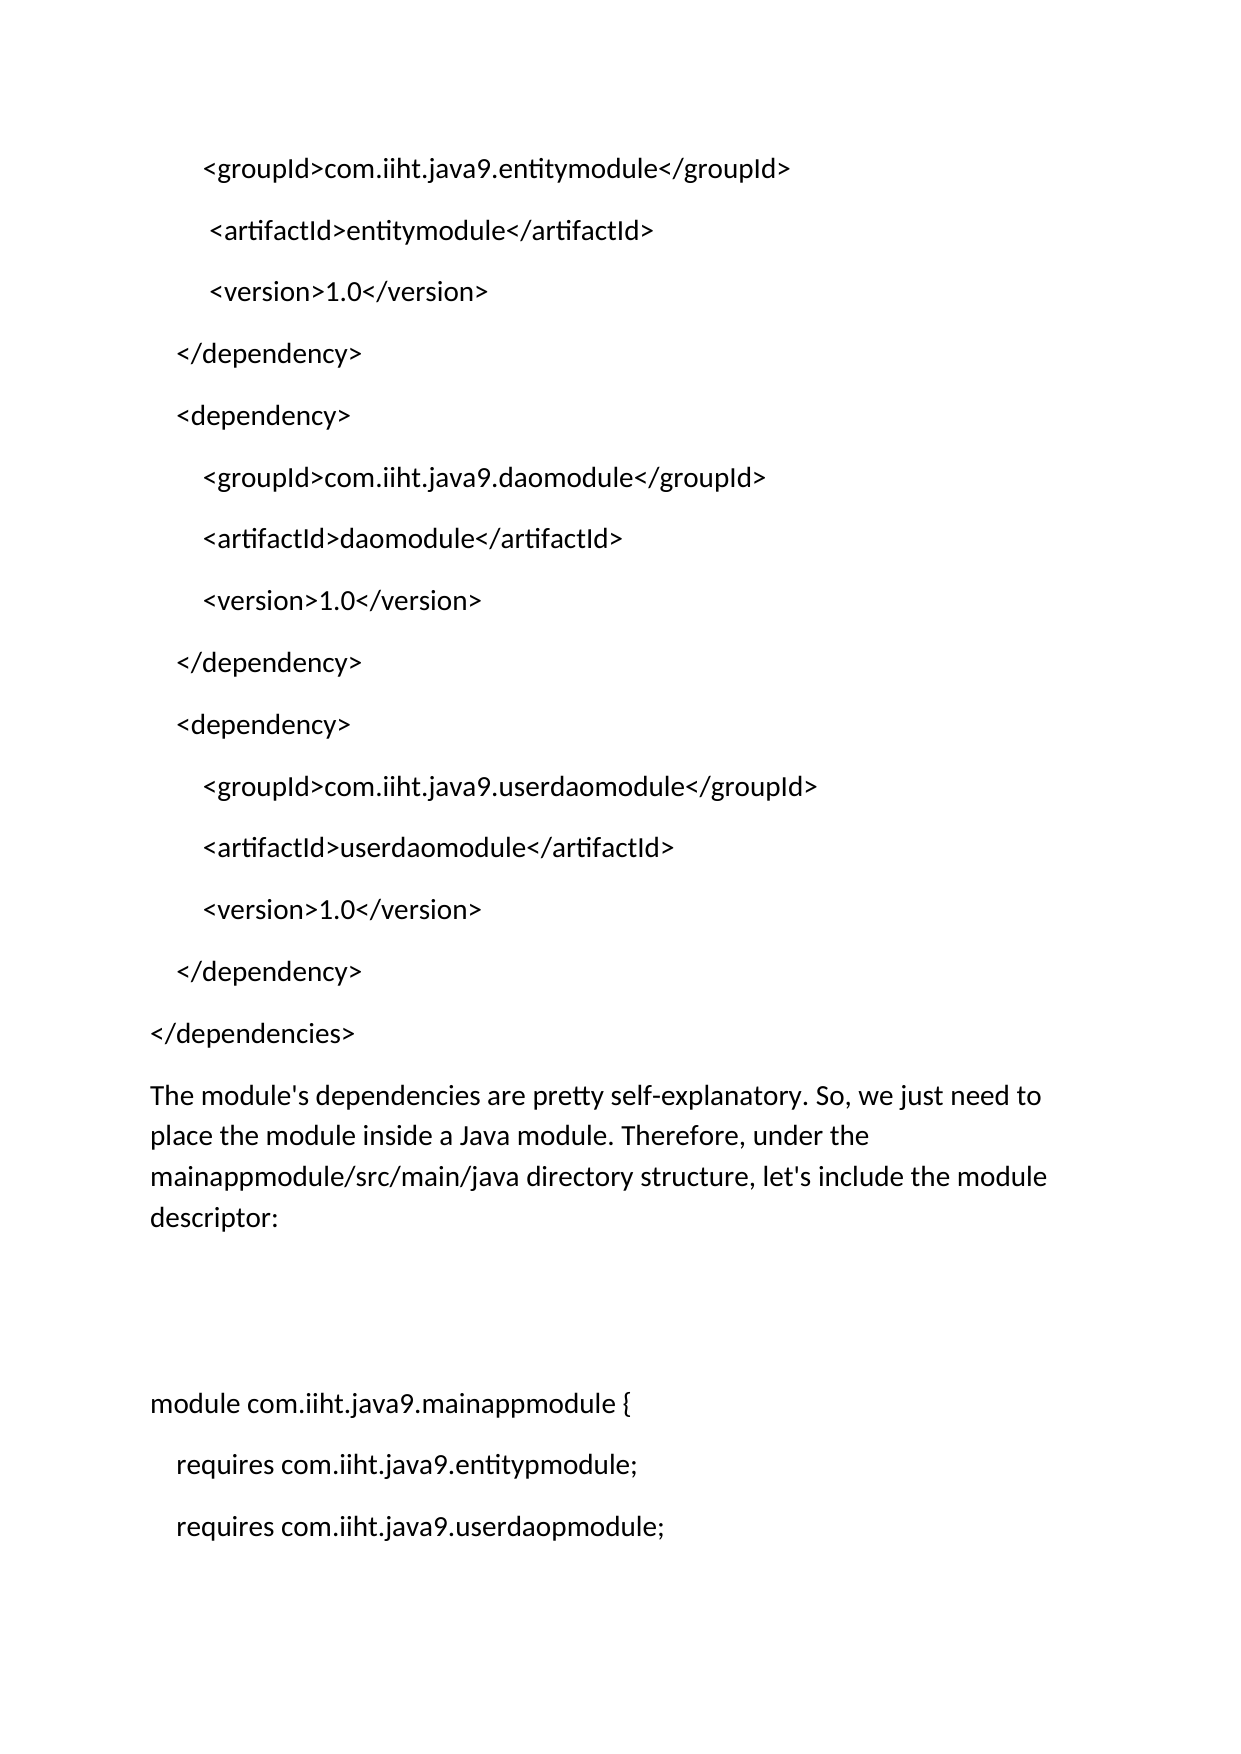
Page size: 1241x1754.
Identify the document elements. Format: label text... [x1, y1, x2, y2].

text </dependencies> [150, 1015, 1090, 1050]
text <version>1.0</version> [150, 273, 1090, 309]
text <groupId>com.iiht.java9.userdaomodule</groupId> [150, 768, 1090, 803]
text <version>1.0</version> [150, 582, 1090, 618]
text </dependency> [150, 644, 1090, 680]
text <dependency> [150, 706, 1090, 742]
text <artifactId>userdaomodule</artifactId> [150, 829, 1090, 865]
text <version>1.0</version> [150, 891, 1090, 927]
text </dependency> [150, 953, 1090, 989]
text <artifactId>daomodule</artifactId> [150, 521, 1090, 556]
text </dependency> [150, 335, 1090, 371]
text requires com.iiht.java9.entitypmodule; [150, 1446, 1090, 1482]
text The module's dependencies are pretty self-explanatory. So, we just need to place the module inside a Java module. Therefore, under the mainappmodule/src/main/java directory structure, let's include the module descriptor: [150, 1077, 1090, 1235]
text <groupId>com.iiht.java9.daomodule</groupId> [150, 459, 1090, 494]
text module com.iiht.java9.mainappmodule { [150, 1385, 1090, 1420]
text <groupId>com.iiht.java9.entitymodule</groupId> [150, 150, 1090, 186]
text requires com.iiht.java9.userdaopmodule; [150, 1508, 1090, 1544]
text <artifactId>entitymodule</artifactId> [150, 212, 1090, 247]
text <dependency> [150, 397, 1090, 433]
